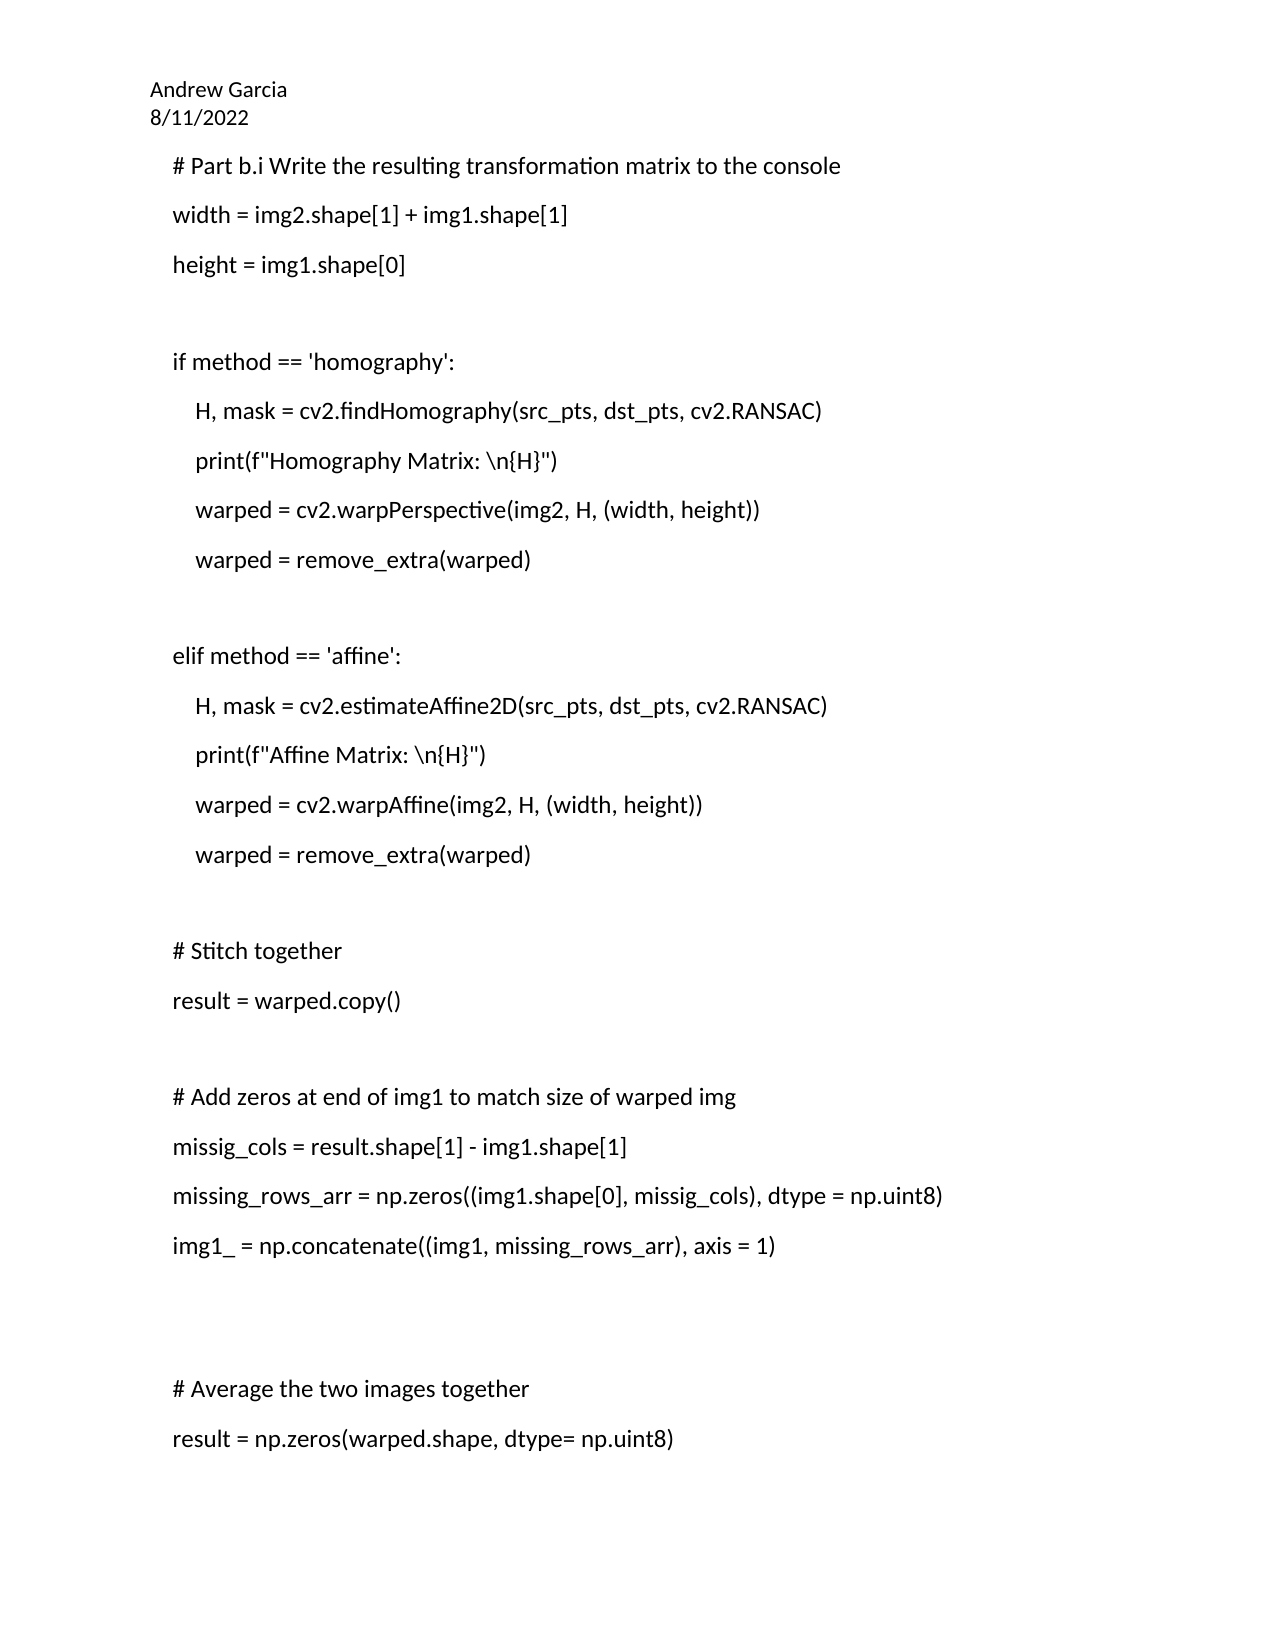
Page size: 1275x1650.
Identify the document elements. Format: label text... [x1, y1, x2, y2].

text elif method == 'affine': [150, 640, 1125, 671]
text # Average the two images together [150, 1373, 1125, 1404]
text print(f"Homography Matrix: \n{H}") [150, 445, 1125, 475]
text img1_ = np.concatenate((img1, missing_rows_arr), axis = 1) [150, 1230, 1125, 1261]
text if method == 'homography': [150, 346, 1125, 376]
text result = warped.copy() [150, 985, 1125, 1015]
text # Stitch together [150, 935, 1125, 966]
text missig_cols = result.shape[1] - img1.shape[1] [150, 1131, 1125, 1161]
text height = img1.shape[0] [150, 249, 1125, 280]
text print(f"Affine Matrix: \n{H}") [150, 739, 1125, 770]
text H, mask = cv2.estimateAffine2D(src_pts, dst_pts, cv2.RANSAC) [150, 690, 1125, 721]
text result = np.zeros(warped.shape, dtype= np.uint8) [150, 1423, 1125, 1453]
text warped = remove_extra(warped) [150, 839, 1125, 869]
text warped = cv2.warpPerspective(img2, H, (width, height)) [150, 494, 1125, 525]
text H, mask = cv2.findHomography(src_pts, dst_pts, cv2.RANSAC) [150, 395, 1125, 426]
text warped = cv2.warpAffine(img2, H, (width, height)) [150, 789, 1125, 820]
text width = img2.shape[1] + img1.shape[1] [150, 199, 1125, 230]
text # Part b.i Write the resulting transformation matrix to the console [150, 150, 1125, 181]
text missing_rows_arr = np.zeros((img1.shape[0], missig_cols), dtype = np.uint8) [150, 1180, 1125, 1211]
text # Add zeros at end of img1 to match size of warped img [150, 1081, 1125, 1112]
text warped = remove_extra(warped) [150, 544, 1125, 574]
